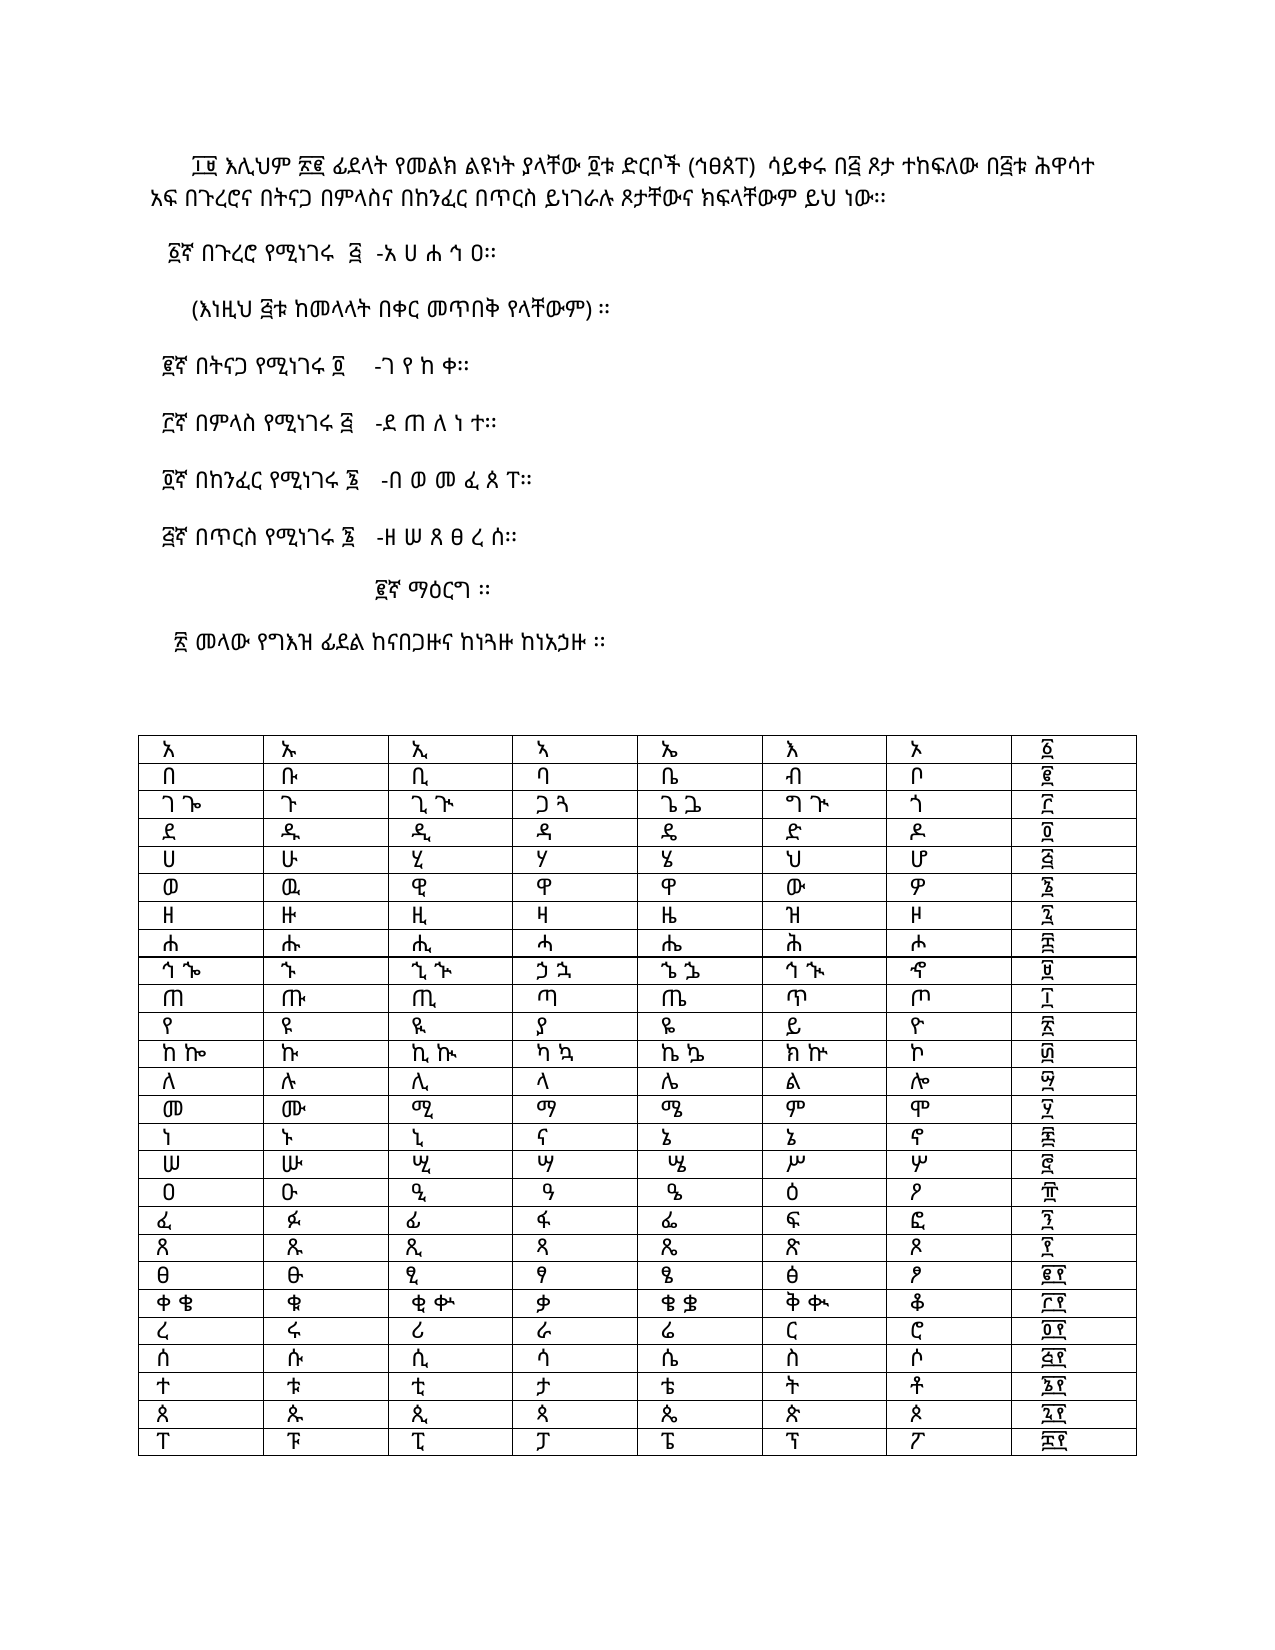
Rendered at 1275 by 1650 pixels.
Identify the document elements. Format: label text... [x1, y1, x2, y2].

table_cell ዉ [264, 874, 388, 901]
table_cell ጠ [139, 985, 263, 1012]
table_cell ፵ [1012, 1068, 1136, 1095]
table_header ኤ [638, 736, 762, 762]
table_cell ዔ [638, 1179, 762, 1206]
table_cell ኂ ኍ [389, 958, 512, 984]
table_cell ዪ [389, 1013, 512, 1039]
table_header ፩ [1012, 736, 1136, 762]
table_cell ቢ [389, 764, 512, 790]
table_cell ገ ጐ [139, 791, 263, 818]
table_cell ሮ [887, 1318, 1011, 1344]
text ፲፱ እሊህም ፳፪ ፊደላት የመልክ ልዩነት ያላቸው ፬ቱ ድርቦች (ኅፀጰፐ) ሳይቀሩ በ፭ ጾታ ተከፍለው በ፭ቱ ሕዋሳተ አፍ በጉረሮና በትናጋ በምላስና በከንፈር በጥርስ ይነገራሉ ጾታቸውና ክፍላቸውም ይህ ነው፡፡ [150, 150, 1125, 212]
table_cell ፄ [638, 1262, 762, 1289]
table_cell ጌ ጔ [638, 791, 762, 818]
table_cell ቡ [264, 764, 388, 790]
table_cell ሔ [638, 930, 762, 956]
table_cell ዛ [513, 902, 637, 929]
table_cell ዶ [887, 819, 1011, 846]
table_cell ኅ ኈ [139, 958, 263, 984]
table_cell ሡ [264, 1151, 388, 1178]
table_cell ብ [763, 764, 886, 790]
table_cell ዩ [264, 1013, 388, 1039]
table_cell ግ ጒ [763, 791, 886, 818]
table_cell ፯፻ [1012, 1401, 1136, 1427]
table_cell ሀ [139, 847, 263, 873]
table_cell ዐ [139, 1179, 263, 1206]
table_cell ሌ [638, 1068, 762, 1095]
table_cell ዞ [887, 902, 1011, 929]
table_cell ፐ [139, 1429, 263, 1455]
table_cell ፆ [887, 1262, 1011, 1289]
table_cell ፓ [513, 1429, 637, 1455]
table_cell ሦ [887, 1151, 1011, 1178]
table_cell ጋ ጓ [513, 791, 637, 818]
table_cell ላ [513, 1068, 637, 1095]
table_cell ፕ [763, 1429, 886, 1455]
table_cell ራ [513, 1318, 637, 1344]
table_cell ሱ [264, 1345, 388, 1372]
table_cell ዬ [638, 1013, 762, 1039]
table_cell ቆ [887, 1290, 1011, 1317]
table_cell ሙ [264, 1096, 388, 1123]
table_cell ሐ [139, 930, 263, 956]
table_cell ቀ ቄ [139, 1290, 263, 1317]
table_cell ጾ [887, 1235, 1011, 1261]
table_cell ሪ [389, 1318, 512, 1344]
table_cell የ [139, 1013, 263, 1039]
table_cell ጎ [887, 791, 1011, 818]
table_cell ፰፻ [1012, 1429, 1136, 1455]
table_cell ፑ [264, 1429, 388, 1455]
table_cell ጱ [264, 1401, 388, 1427]
table_cell ም [763, 1096, 886, 1123]
table_cell ባ [513, 764, 637, 790]
table_cell ጼ [638, 1235, 762, 1261]
table_cell ኅ ኊ [763, 958, 886, 984]
table_cell ሥ [763, 1151, 886, 1178]
table_cell ቱ [264, 1373, 388, 1400]
text ፪ኛ ማዕርግ ፡፡ [150, 577, 1125, 604]
table_cell ቄ ቌ [638, 1290, 762, 1317]
table_cell ሶ [887, 1345, 1011, 1372]
table_cell ስ [763, 1345, 886, 1372]
table_cell ሕ [763, 930, 886, 956]
table_cell ካ ኳ [513, 1041, 637, 1067]
table_cell ያ [513, 1013, 637, 1039]
table_cell ዒ [389, 1179, 512, 1206]
table_cell ኁ [264, 958, 388, 984]
table_cell ዎ [887, 874, 1011, 901]
table_cell ሄ [638, 847, 762, 873]
table_cell ሠ [139, 1151, 263, 1178]
table_header ኡ [264, 736, 388, 762]
table_cell ሂ [389, 847, 512, 873]
table_cell ሜ [638, 1096, 762, 1123]
table_cell ፊ [389, 1207, 512, 1233]
table_cell ጦ [887, 985, 1011, 1012]
table_cell ቂ ቍ [389, 1290, 512, 1317]
table_cell ዊ [389, 874, 512, 901]
table_cell ቤ [638, 764, 762, 790]
table_cell ሬ [638, 1318, 762, 1344]
table_cell በ [139, 764, 263, 790]
table_cell ዋ [638, 874, 762, 901]
table_cell ሎ [887, 1068, 1011, 1095]
table_cell ፁ [264, 1262, 388, 1289]
table_cell ዱ [264, 819, 388, 846]
table_cell ኑ [264, 1124, 388, 1150]
table_cell ዮ [887, 1013, 1011, 1039]
table_header አ [139, 736, 263, 762]
table_cell ዑ [264, 1179, 388, 1206]
table_cell ወ [139, 874, 263, 901]
table_cell ዜ [638, 902, 762, 929]
table_cell ፰ [1012, 930, 1136, 956]
table_cell ዖ [887, 1179, 1011, 1206]
table_cell ተ [139, 1373, 263, 1400]
table_cell ነ [139, 1124, 263, 1150]
table_cell ፈ [139, 1207, 263, 1233]
table_cell ዕ [763, 1179, 886, 1206]
table_cell ሑ [264, 930, 388, 956]
table_cell ቅ ቊ [763, 1290, 886, 1317]
table_cell ኔ [763, 1124, 886, 1150]
table_cell ፮፻ [1012, 1373, 1136, 1400]
text ፩ኛ በጉረሮ የሚነገሩ ፭ -አ ሀ ሐ ኅ ዐ፡፡ [150, 237, 1125, 268]
table_cell ዋ [513, 874, 637, 901]
table_cell ኔ [638, 1124, 762, 1150]
table_cell ፹ [1012, 1179, 1136, 1206]
table_cell ሲ [389, 1345, 512, 1372]
table_cell ጶ [887, 1401, 1011, 1427]
table_cell ፬ [1012, 819, 1136, 846]
table_cell ው [763, 874, 886, 901]
table_cell ቲ [389, 1373, 512, 1400]
table_cell ሰ [139, 1345, 263, 1372]
table_cell ኪ ኲ [389, 1041, 512, 1067]
table_cell ህ [763, 847, 886, 873]
table_cell ፫ [1012, 791, 1136, 818]
table_cell ታ [513, 1373, 637, 1400]
table_cell ፅ [763, 1262, 886, 1289]
table_cell ጳ [513, 1401, 637, 1427]
table_cell ፂ [389, 1262, 512, 1289]
table_cell ቁ [264, 1290, 388, 1317]
table_cell ጢ [389, 985, 512, 1012]
table_header ኦ [887, 736, 1011, 762]
table_cell ፒ [389, 1429, 512, 1455]
table_cell ፋ [513, 1207, 637, 1233]
table_cell ጥ [763, 985, 886, 1012]
table_cell ር [763, 1318, 886, 1344]
table_cell ጽ [763, 1235, 886, 1261]
table_cell ዳ [513, 819, 637, 846]
table_cell ኄ ኌ [638, 958, 762, 984]
table_cell ሁ [264, 847, 388, 873]
table_cell ከ ኰ [139, 1041, 263, 1067]
table_cell ቃ [513, 1290, 637, 1317]
table_cell ዙ [264, 902, 388, 929]
table_cell ሴ [638, 1345, 762, 1372]
table_cell ጉ [264, 791, 388, 818]
table_cell ፔ [638, 1429, 762, 1455]
table_cell ሃ [513, 847, 637, 873]
table_cell ፖ [887, 1429, 1011, 1455]
table_cell ፪ [1012, 764, 1136, 790]
table_cell መ [139, 1096, 263, 1123]
table_cell ፉ [264, 1207, 388, 1233]
text ፪ኛ በትናጋ የሚነገሩ ፬ -ገ የ ከ ቀ፡፡ [150, 350, 1125, 381]
table_cell ሆ [887, 847, 1011, 873]
table_header ኢ [389, 736, 512, 762]
table_cell ዚ [389, 902, 512, 929]
table_cell ኃ ኋ [513, 958, 637, 984]
table_cell ለ [139, 1068, 263, 1095]
table_cell ፃ [513, 1262, 637, 1289]
table_cell ሉ [264, 1068, 388, 1095]
table_cell ኩ [264, 1041, 388, 1067]
table_cell ፴ [1012, 1041, 1136, 1067]
table_cell ዘ [139, 902, 263, 929]
table_cell ፮ [1012, 874, 1136, 901]
table_cell ጺ [389, 1235, 512, 1261]
table_cell ፺ [1012, 1207, 1136, 1233]
table_cell ፎ [887, 1207, 1011, 1233]
table_cell ጵ [763, 1401, 886, 1427]
table_cell ጰ [139, 1401, 263, 1427]
table_cell ጲ [389, 1401, 512, 1427]
table_cell ፬፻ [1012, 1318, 1136, 1344]
table_header እ [763, 736, 886, 762]
table_cell ሚ [389, 1096, 512, 1123]
table_header ኣ [513, 736, 637, 762]
table_cell ሒ [389, 930, 512, 956]
table_cell ና [513, 1124, 637, 1150]
table_cell ፫፻ [1012, 1290, 1136, 1317]
table_cell ዲ [389, 819, 512, 846]
table_cell ጤ [638, 985, 762, 1012]
table_cell ፯ [1012, 902, 1136, 929]
table_cell ሢ [389, 1151, 512, 1178]
table_cell ፭፻ [1012, 1345, 1136, 1372]
table_cell ደ [139, 819, 263, 846]
table_cell ት [763, 1373, 886, 1400]
table_cell ፍ [763, 1207, 886, 1233]
table_cell ረ [139, 1318, 263, 1344]
text ፳ መላው የግእዝ ፊደል ከናበጋዙና ከነጓዙ ከነአኃዙ ፡፡ [150, 629, 1125, 656]
table_cell ሣ [513, 1151, 637, 1178]
table_cell ቦ [887, 764, 1011, 790]
table_cell ሩ [264, 1318, 388, 1344]
table_cell ጴ [638, 1401, 762, 1427]
table_cell ማ [513, 1096, 637, 1123]
table_cell ቶ [887, 1373, 1011, 1400]
table_cell ሤ [638, 1151, 762, 1178]
table_cell ዓ [513, 1179, 637, 1206]
table_cell ፭ [1012, 847, 1136, 873]
table_cell ጸ [139, 1235, 263, 1261]
table_cell ፲ [1012, 985, 1136, 1012]
text ፭ኛ በጥርስ የሚነገሩ ፮ -ዘ ሠ ጸ ፀ ረ ሰ፡፡ [150, 521, 1125, 552]
table_cell ቴ [638, 1373, 762, 1400]
table_cell ጊ ጒ [389, 791, 512, 818]
table_cell ጡ [264, 985, 388, 1012]
table_cell ፀ [139, 1262, 263, 1289]
text (እነዚህ ፭ቱ ከመላላት በቀር መጥበቅ የላቸውም) ፡፡ [150, 293, 1125, 325]
table_cell ይ [763, 1013, 886, 1039]
table_cell ሓ [513, 930, 637, 956]
table_cell ሞ [887, 1096, 1011, 1123]
table_cell ጣ [513, 985, 637, 1012]
table_cell ፱ [1012, 958, 1136, 984]
table_cell ኆ [887, 958, 1011, 984]
table_cell ኖ [887, 1124, 1011, 1150]
table_cell ጻ [513, 1235, 637, 1261]
table_cell ዴ [638, 819, 762, 846]
table_cell ክ ኵ [763, 1041, 886, 1067]
table_cell ዝ [763, 902, 886, 929]
table_cell ፌ [638, 1207, 762, 1233]
table_cell ሖ [887, 930, 1011, 956]
table_cell ፪፻ [1012, 1262, 1136, 1289]
table_cell ሳ [513, 1345, 637, 1372]
table_cell ሊ [389, 1068, 512, 1095]
table_cell ድ [763, 819, 886, 846]
table_cell ፷ [1012, 1124, 1136, 1150]
text ፬ኛ በከንፈር የሚነገሩ ፮ -በ ወ መ ፈ ጰ ፐ፡፡ [150, 464, 1125, 495]
table_cell ፳ [1012, 1013, 1136, 1039]
table_cell ጹ [264, 1235, 388, 1261]
table_cell ፻ [1012, 1235, 1136, 1261]
table_cell ፶ [1012, 1096, 1136, 1123]
table_cell ኒ [389, 1124, 512, 1150]
table_cell ፸ [1012, 1151, 1136, 1178]
table_cell ኮ [887, 1041, 1011, 1067]
table_cell ል [763, 1068, 886, 1095]
text ፫ኛ በምላስ የሚነገሩ ፭ -ደ ጠ ለ ነ ተ፡፡ [150, 407, 1125, 438]
table_cell ኬ ኴ [638, 1041, 762, 1067]
